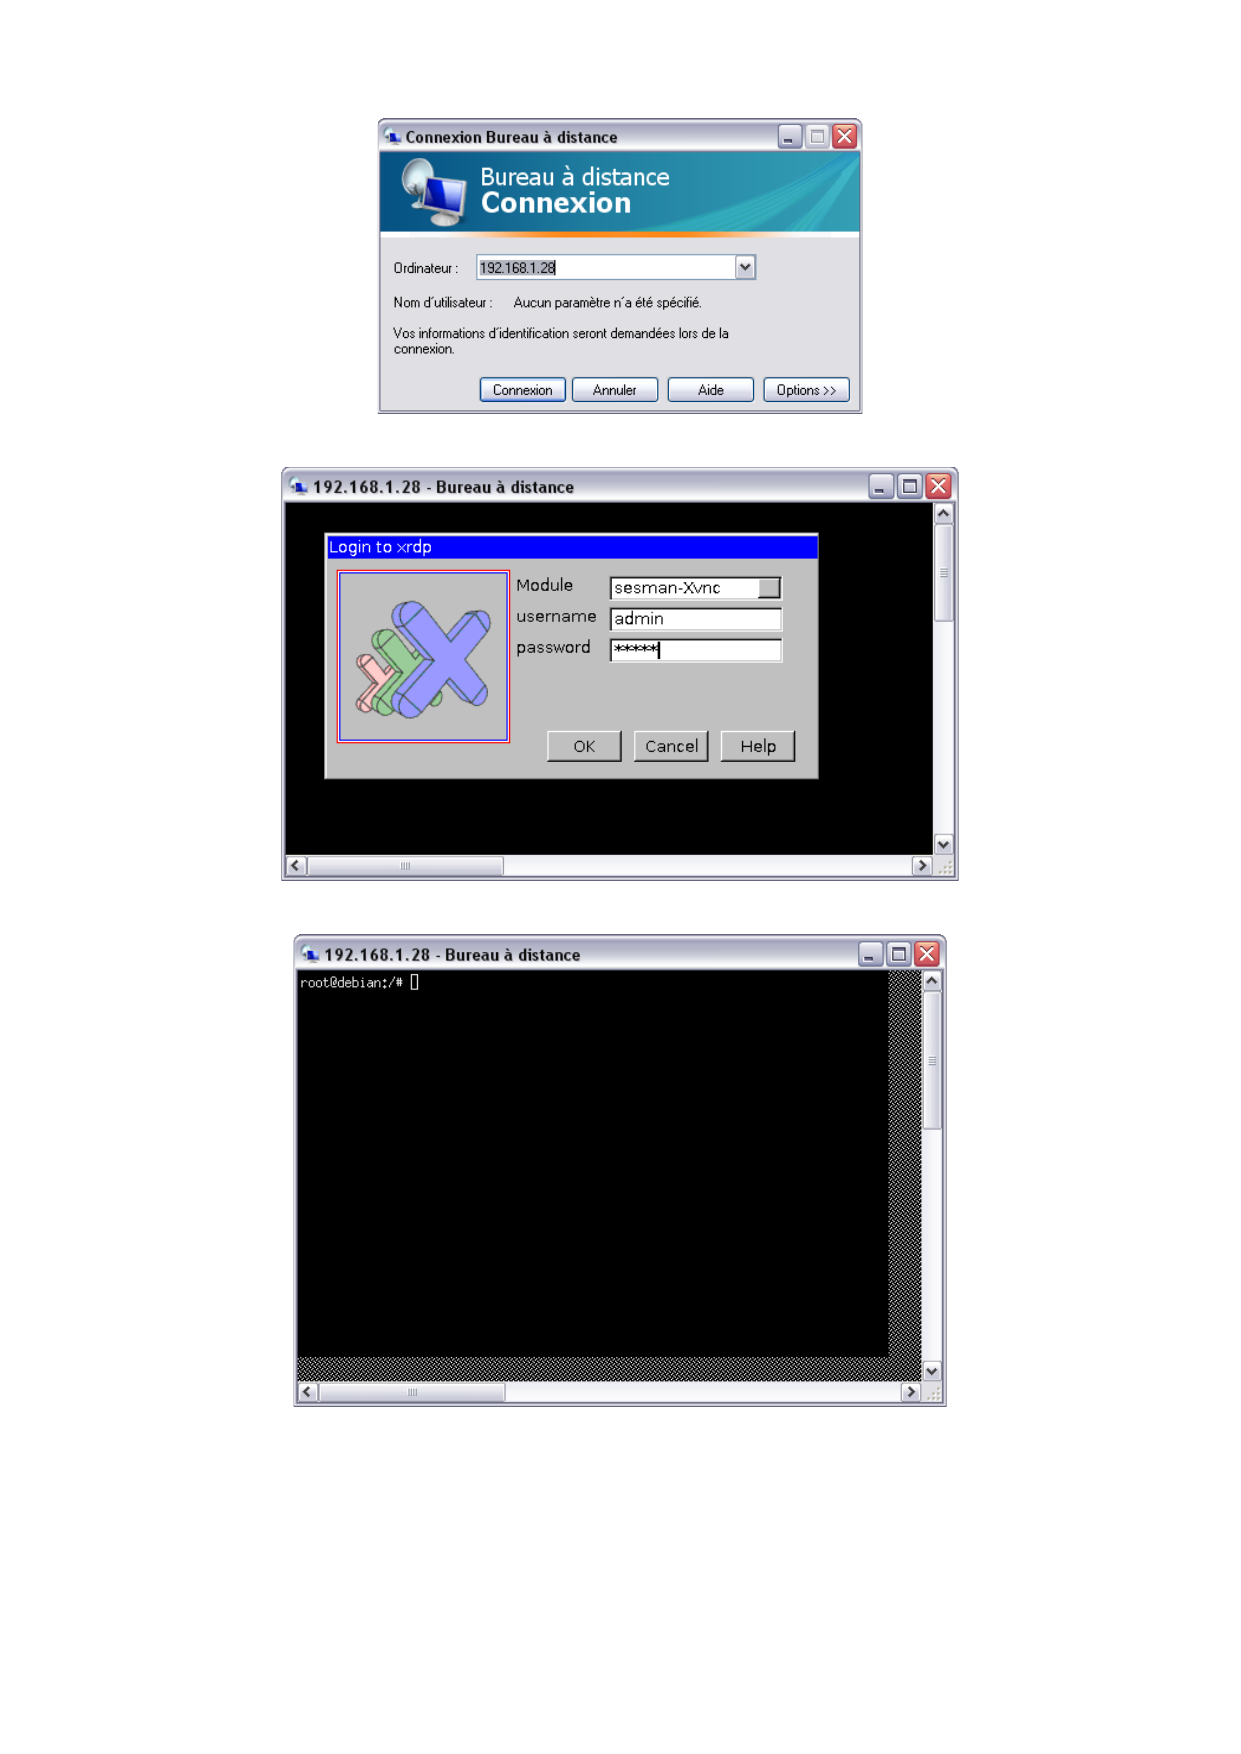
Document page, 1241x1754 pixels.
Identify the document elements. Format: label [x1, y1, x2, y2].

picture [377, 118, 863, 414]
picture [281, 467, 959, 881]
picture [293, 934, 947, 1407]
